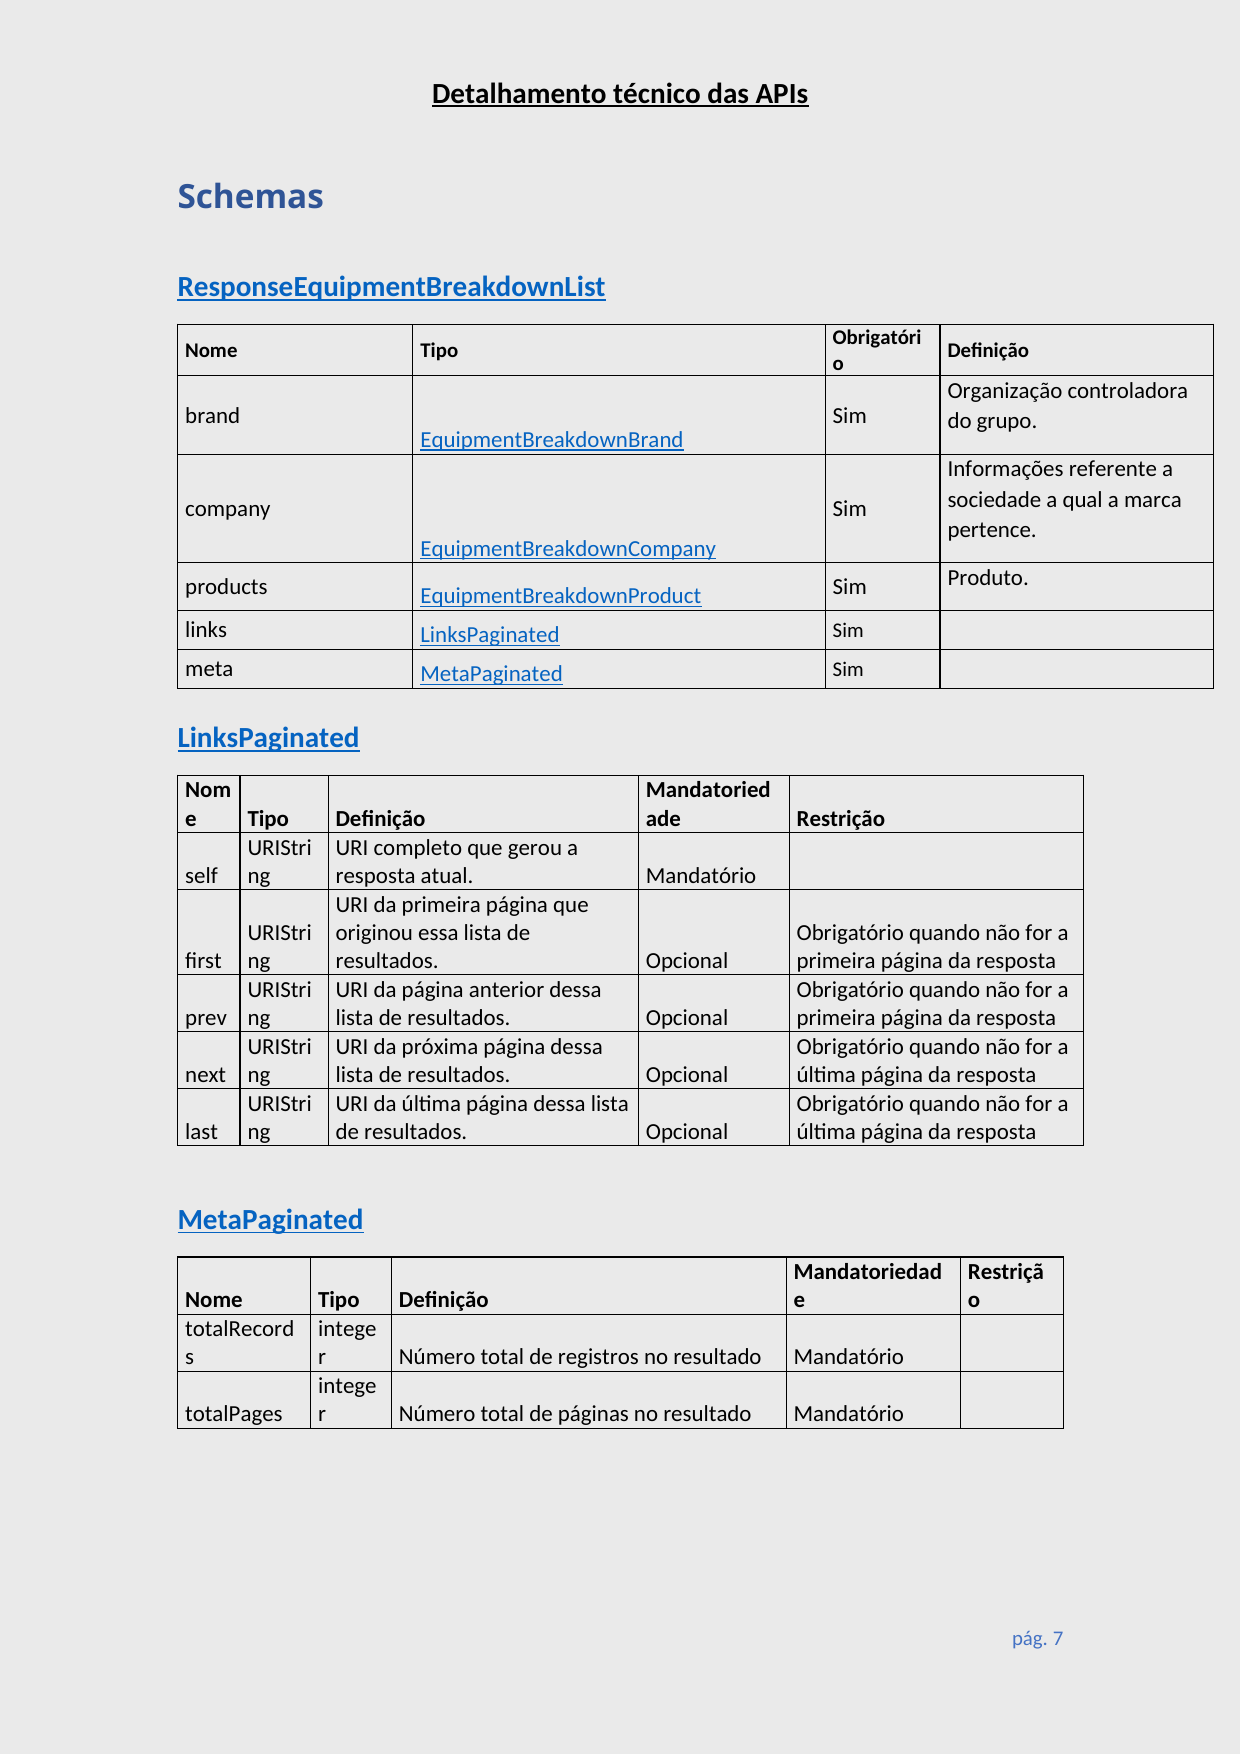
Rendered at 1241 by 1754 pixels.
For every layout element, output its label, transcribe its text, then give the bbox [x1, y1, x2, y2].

table_cell prev [178, 975, 239, 1031]
table_header Definição [941, 325, 1213, 375]
table_header Nome [178, 1258, 310, 1313]
table_header Nome [178, 776, 239, 832]
table_cell URIString [241, 890, 328, 974]
table_cell links [178, 611, 412, 648]
table_header Mandatoriedade [787, 1258, 960, 1313]
table_cell Sim [826, 650, 939, 688]
table_cell URI da próxima página dessa lista de resultados. [329, 1032, 638, 1088]
table_cell Sim [826, 455, 939, 562]
table_cell [941, 611, 1213, 648]
table_header Tipo [311, 1258, 391, 1313]
table_cell URIString [241, 975, 328, 1031]
table_cell URI da primeira página que originou essa lista de resultados. [329, 890, 638, 974]
table_cell Número total de páginas no resultado [392, 1372, 786, 1428]
table_cell EquipmentBreakdownBrand [413, 376, 825, 453]
table_cell URIString [241, 1032, 328, 1088]
table_cell totalPages [178, 1372, 310, 1428]
table_header Mandatoriedade [639, 776, 789, 832]
table_cell self [178, 833, 239, 889]
table_cell [790, 833, 1083, 889]
table_cell brand [178, 376, 412, 453]
table_cell EquipmentBreakdownProduct [413, 563, 825, 609]
table_cell [961, 1372, 1063, 1428]
table_header Tipo [413, 325, 825, 375]
table_cell Informações referente a sociedade a qual a marca pertence. [941, 455, 1213, 562]
table_cell Mandatório [787, 1315, 960, 1371]
table_cell MetaPaginated [413, 650, 825, 688]
table_cell integer [311, 1315, 391, 1371]
table_cell Opcional [639, 1089, 789, 1145]
table_cell URI da página anterior dessa lista de resultados. [329, 975, 638, 1031]
text MetaPaginated [177, 1201, 1063, 1237]
table_cell integer [311, 1372, 391, 1428]
table_cell totalRecords [178, 1315, 310, 1371]
table_cell last [178, 1089, 239, 1145]
table_header Restrição [790, 776, 1083, 832]
table_cell Opcional [639, 890, 789, 974]
table_cell URI completo que gerou a resposta atual. [329, 833, 638, 889]
table_cell Opcional [639, 975, 789, 1031]
table_header Definição [329, 776, 638, 832]
table_cell next [178, 1032, 239, 1088]
table_cell Obrigatório quando não for a primeira página da resposta [790, 890, 1083, 974]
table_header Tipo [241, 776, 328, 832]
table_cell Sim [826, 611, 939, 648]
table_cell Organização controladora do grupo. [941, 376, 1213, 453]
table_cell Obrigatório quando não for a primeira página da resposta [790, 975, 1083, 1031]
table_cell [961, 1315, 1063, 1371]
table_cell Sim [826, 376, 939, 453]
table_cell Sim [826, 563, 939, 609]
table_header Restrição [961, 1258, 1063, 1313]
table_cell URIString [241, 833, 328, 889]
table_cell Mandatório [787, 1372, 960, 1428]
table_cell Obrigatório quando não for a última página da resposta [790, 1089, 1083, 1145]
subtitle Schemas [177, 173, 1063, 218]
table_cell Opcional [639, 1032, 789, 1088]
table_cell Produto. [941, 563, 1213, 609]
table_cell products [178, 563, 412, 609]
text ResponseEquipmentBreakdownList [177, 268, 1063, 304]
table_cell [941, 650, 1213, 688]
table_cell Mandatório [639, 833, 789, 889]
table_cell URI da última página dessa lista de resultados. [329, 1089, 638, 1145]
table_cell LinksPaginated [413, 611, 825, 648]
table_header Definição [392, 1258, 786, 1313]
text LinksPaginated [177, 689, 1063, 755]
table_cell URIString [241, 1089, 328, 1145]
table_header Nome [178, 325, 412, 375]
table_cell Número total de registros no resultado [392, 1315, 786, 1371]
table_cell Obrigatório quando não for a última página da resposta [790, 1032, 1083, 1088]
table_cell company [178, 455, 412, 562]
table_header Obrigatório [826, 325, 939, 375]
table_cell meta [178, 650, 412, 688]
table_cell first [178, 890, 239, 974]
table_cell EquipmentBreakdownCompany [413, 455, 825, 562]
